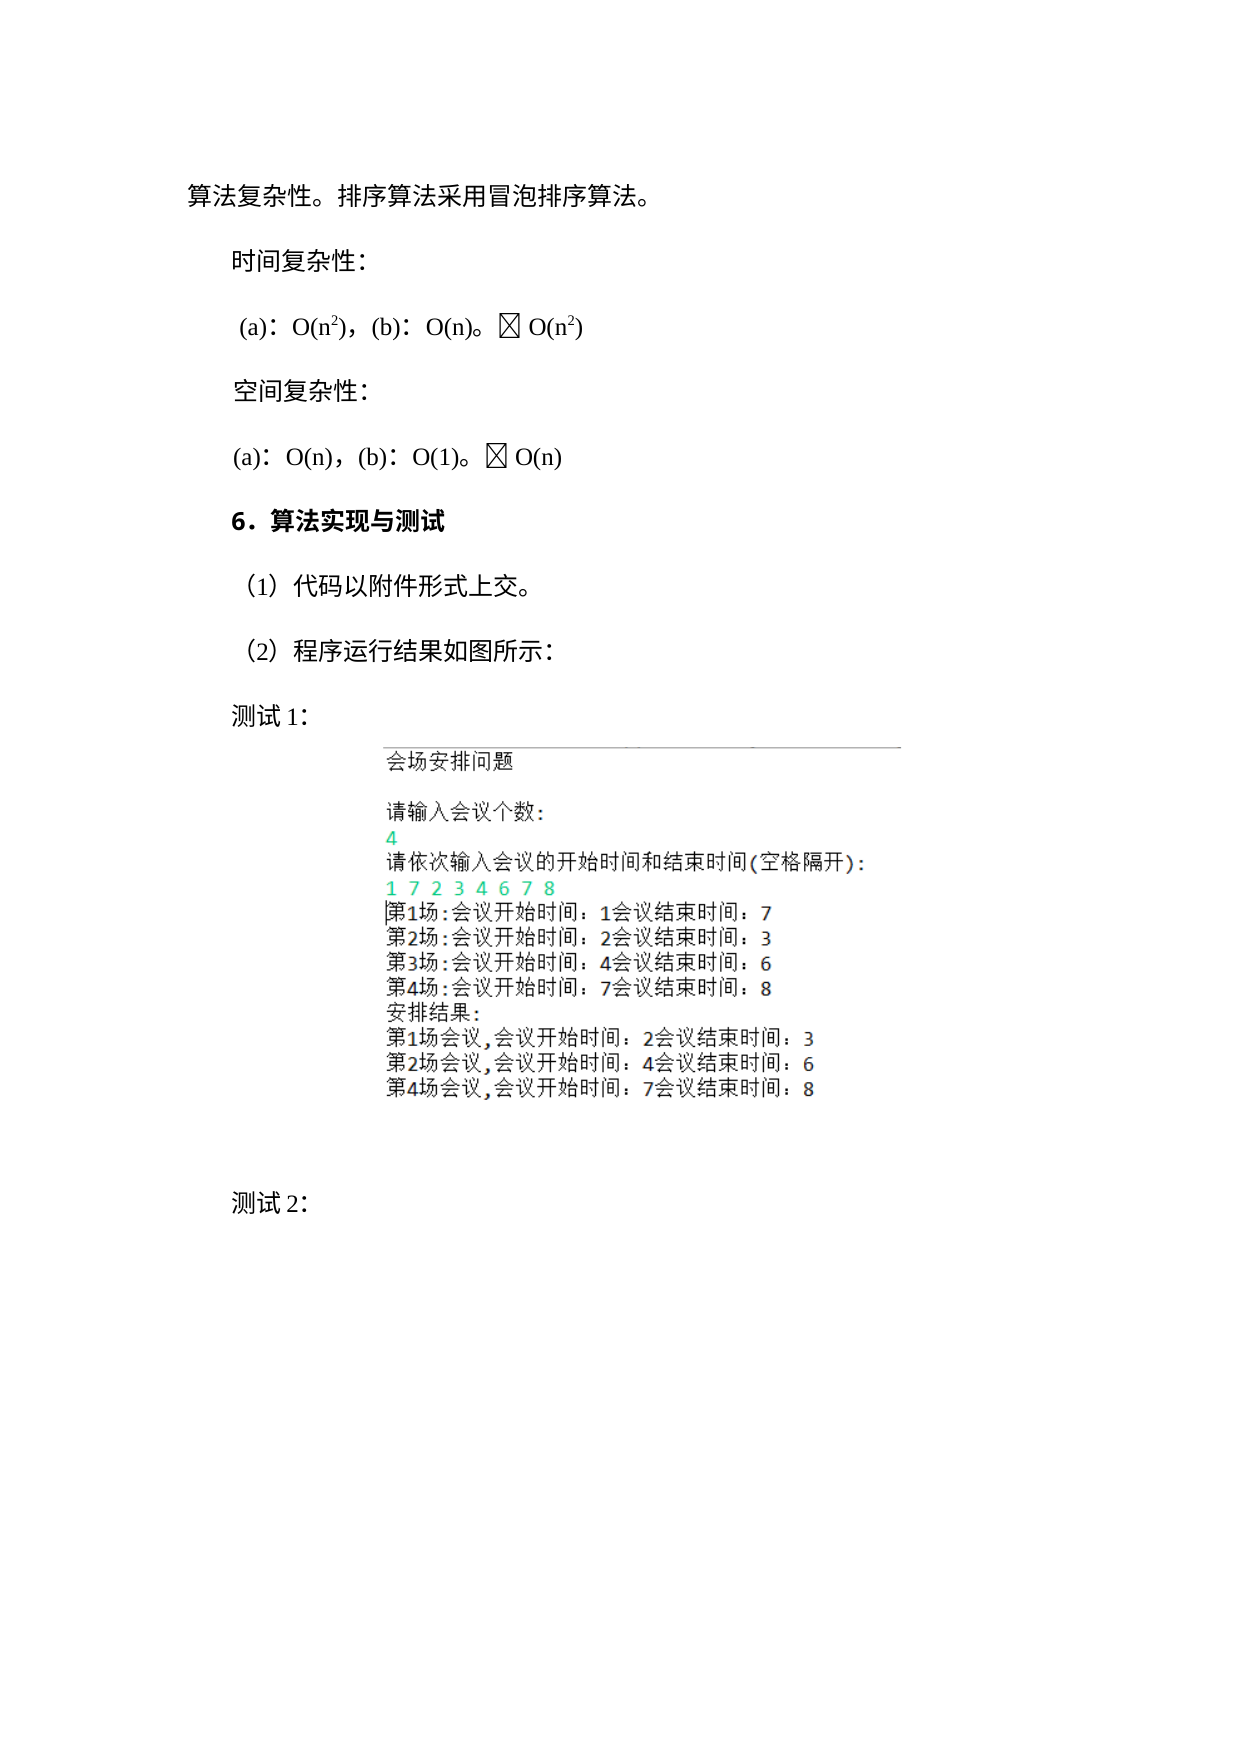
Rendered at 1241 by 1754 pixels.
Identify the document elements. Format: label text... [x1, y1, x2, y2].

text 测试2： [187, 1169, 1053, 1234]
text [187, 162, 1053, 227]
text 时间复杂性： [187, 227, 1053, 292]
text （1）代码以附件形式上交。 [187, 552, 1053, 617]
text (a)：O(n)，(b)：O(1)。 O(n) [187, 422, 1053, 487]
text 空间复杂性： [187, 357, 1053, 422]
text 6．算法实现与测试 [187, 487, 1053, 552]
text 测试1： [187, 682, 1053, 747]
text (a)：O(n2)，(b)：O(n)。 O(n2) [187, 292, 1053, 357]
text （2）程序运行结果如图所示： [187, 617, 1053, 682]
picture [382, 747, 902, 1120]
